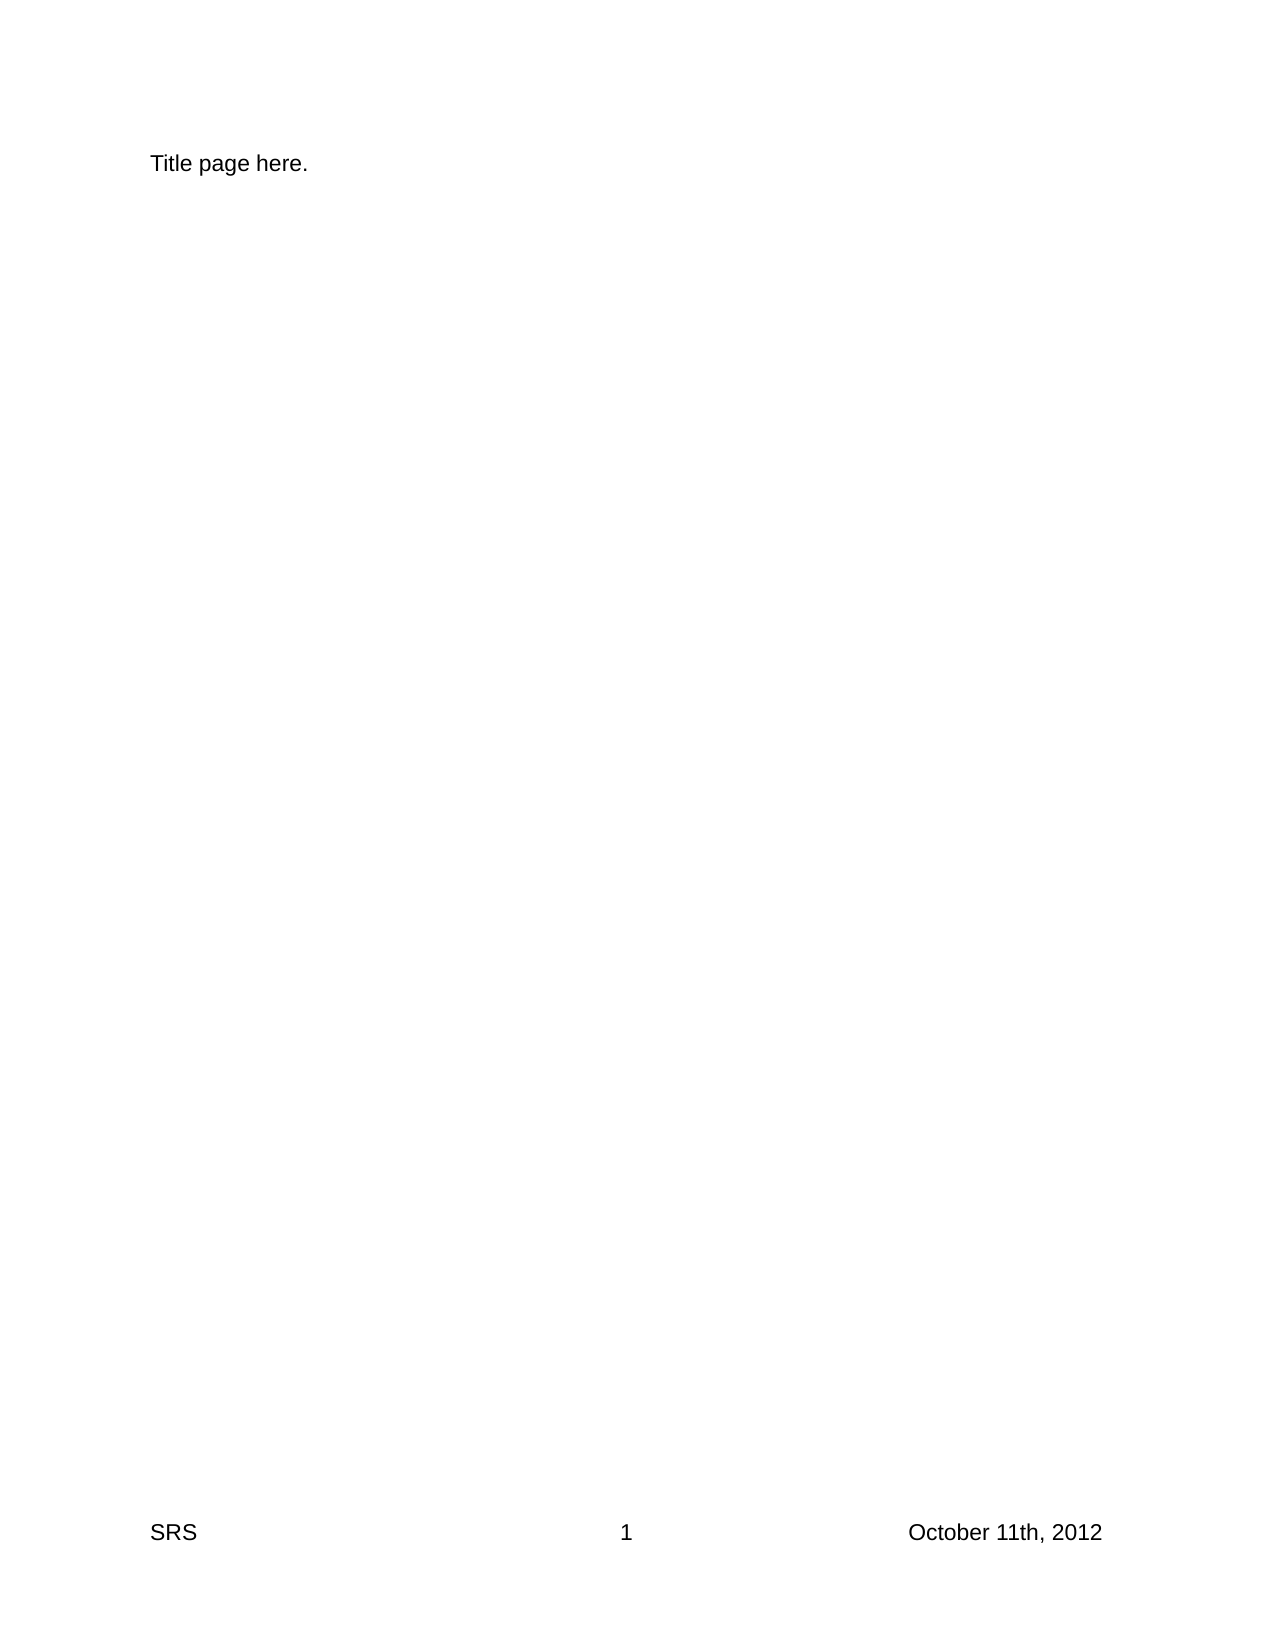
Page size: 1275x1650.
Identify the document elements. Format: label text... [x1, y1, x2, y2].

text Title page here. [150, 150, 1125, 176]
